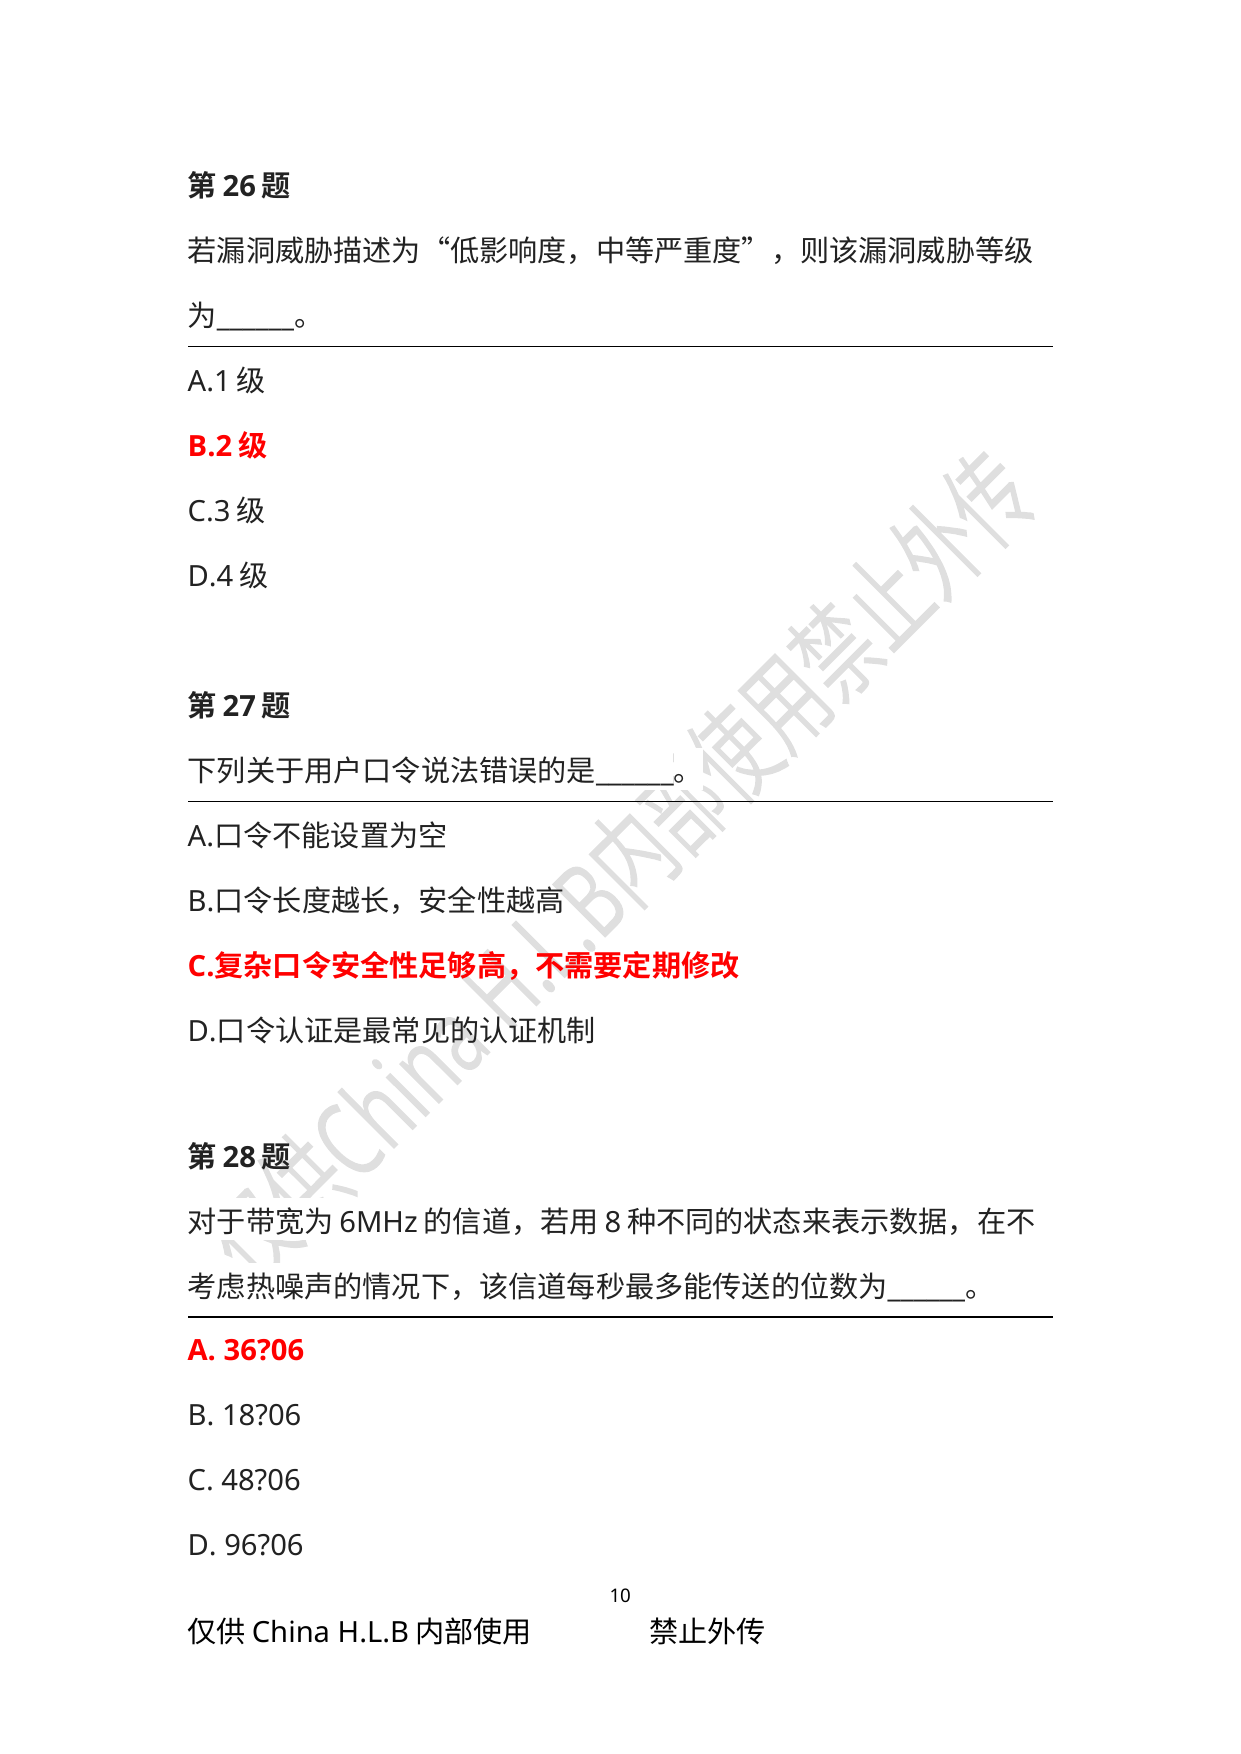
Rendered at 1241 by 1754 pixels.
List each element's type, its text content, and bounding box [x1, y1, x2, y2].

text 第27题 下列关于用户口令说法错误的是______。 [187, 671, 1053, 801]
text 第28题 对于带宽为6MHz的信道，若用8种不同的状态来表示数据，在不考虑热噪声的情况下，该信道每秒最多能传送的位数为______。 [187, 1122, 1053, 1317]
text A.1级 B.2级 C.3级 D.4级 [187, 346, 1053, 606]
text A.口令不能设置为空 B.口令长度越长，安全性越高 C.复杂口令安全性足够高，不需要定期修改 D.口令认证是最常见的认证机制 [187, 801, 1053, 1061]
text A. 36?06 B. 18?06 C. 48?06 D. 96?06 [187, 1317, 1053, 1577]
text 第26题 若漏洞威胁描述为“低影响度，中等严重度”，则该漏洞威胁等级为______。 [187, 151, 1053, 346]
